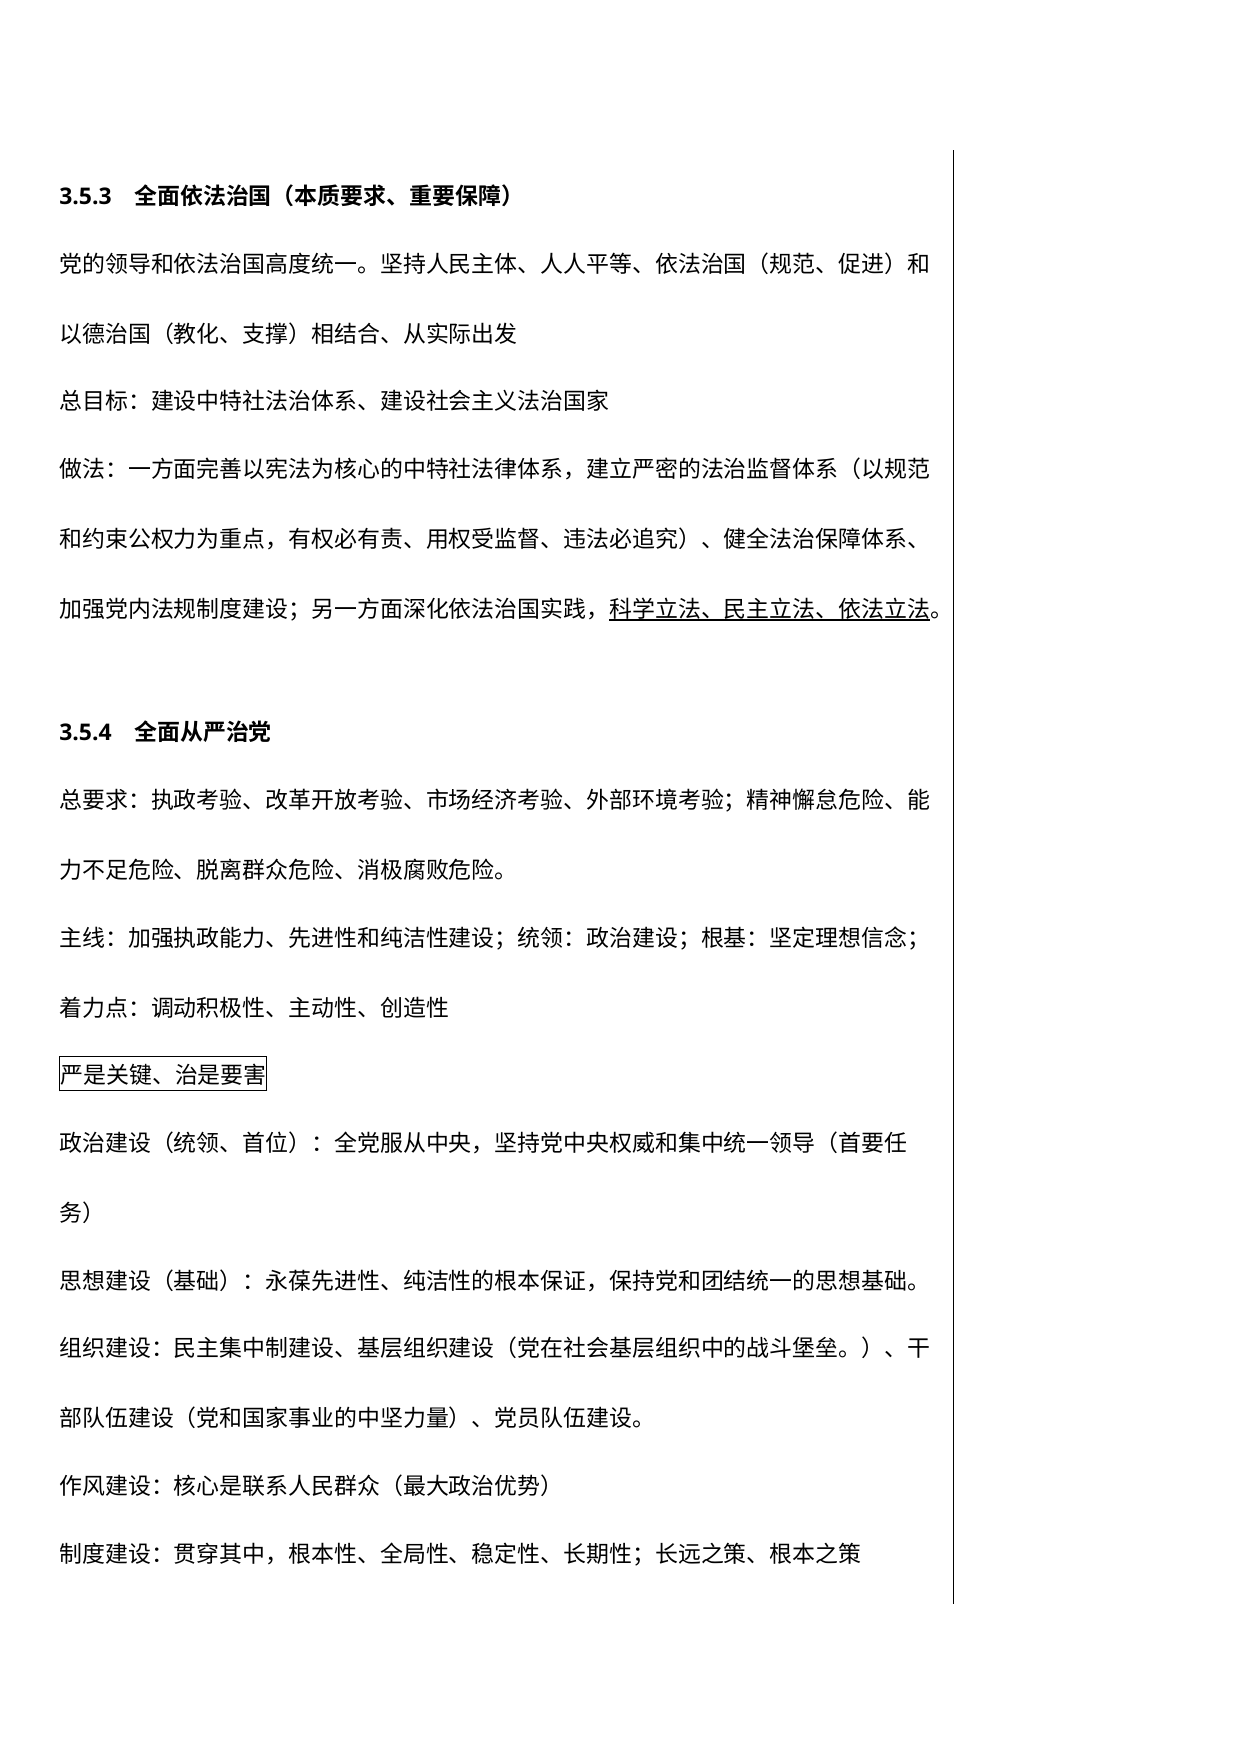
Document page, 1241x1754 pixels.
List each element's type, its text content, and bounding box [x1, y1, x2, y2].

text 作风建设：核心是联系人民群众（最大政治优势） [59, 1452, 945, 1517]
text 总要求：执政考验、改革开放考验、市场经济考验、外部环境考验；精神懈怠危险、能力不足危险、脱离群众危险、消极腐败危险。 [59, 766, 945, 901]
text 主线：加强执政能力、先进性和纯洁性建设；统领：政治建设；根基：坚定理想信念；着力点：调动积极性、主动性、创造性 [59, 903, 945, 1039]
text 严是关键、治是要害 [59, 1041, 945, 1106]
text 思想建设（基础）：永葆先进性、纯洁性的根本保证，保持党和团结统一的思想基础。 [59, 1247, 945, 1312]
subtitle 全面从严治党 [59, 698, 945, 763]
text 政治建设（统领、首位）：全党服从中央，坚持党中央权威和集中统一领导（首要任务） [59, 1109, 945, 1244]
subtitle 全面依法治国（本质要求、重要保障） [59, 162, 945, 227]
text 制度建设：贯穿其中，根本性、全局性、稳定性、长期性；长远之策、根本之策 [59, 1520, 945, 1585]
text 总目标：建设中特社法治体系、建设社会主义法治国家 [59, 367, 945, 432]
text 做法：一方面完善以宪法为核心的中特社法律体系，建立严密的法治监督体系（以规范和约束公权力为重点，有权必有责、用权受监督、违法必追究）、健全法治保障体系、加强党内法规制度建设；另一方面深化依法治国实践，科学立法、民主立法、依法立法。 [59, 435, 945, 640]
text 组织建设：民主集中制建设、基层组织建设（党在社会基层组织中的战斗堡垒。）、干部队伍建设（党和国家事业的中坚力量）、党员队伍建设。 [59, 1314, 945, 1449]
text 党的领导和依法治国高度统一。坚持人民主体、人人平等、依法治国（规范、促进）和以德治国（教化、支撑）相结合、从实际出发 [59, 229, 945, 365]
